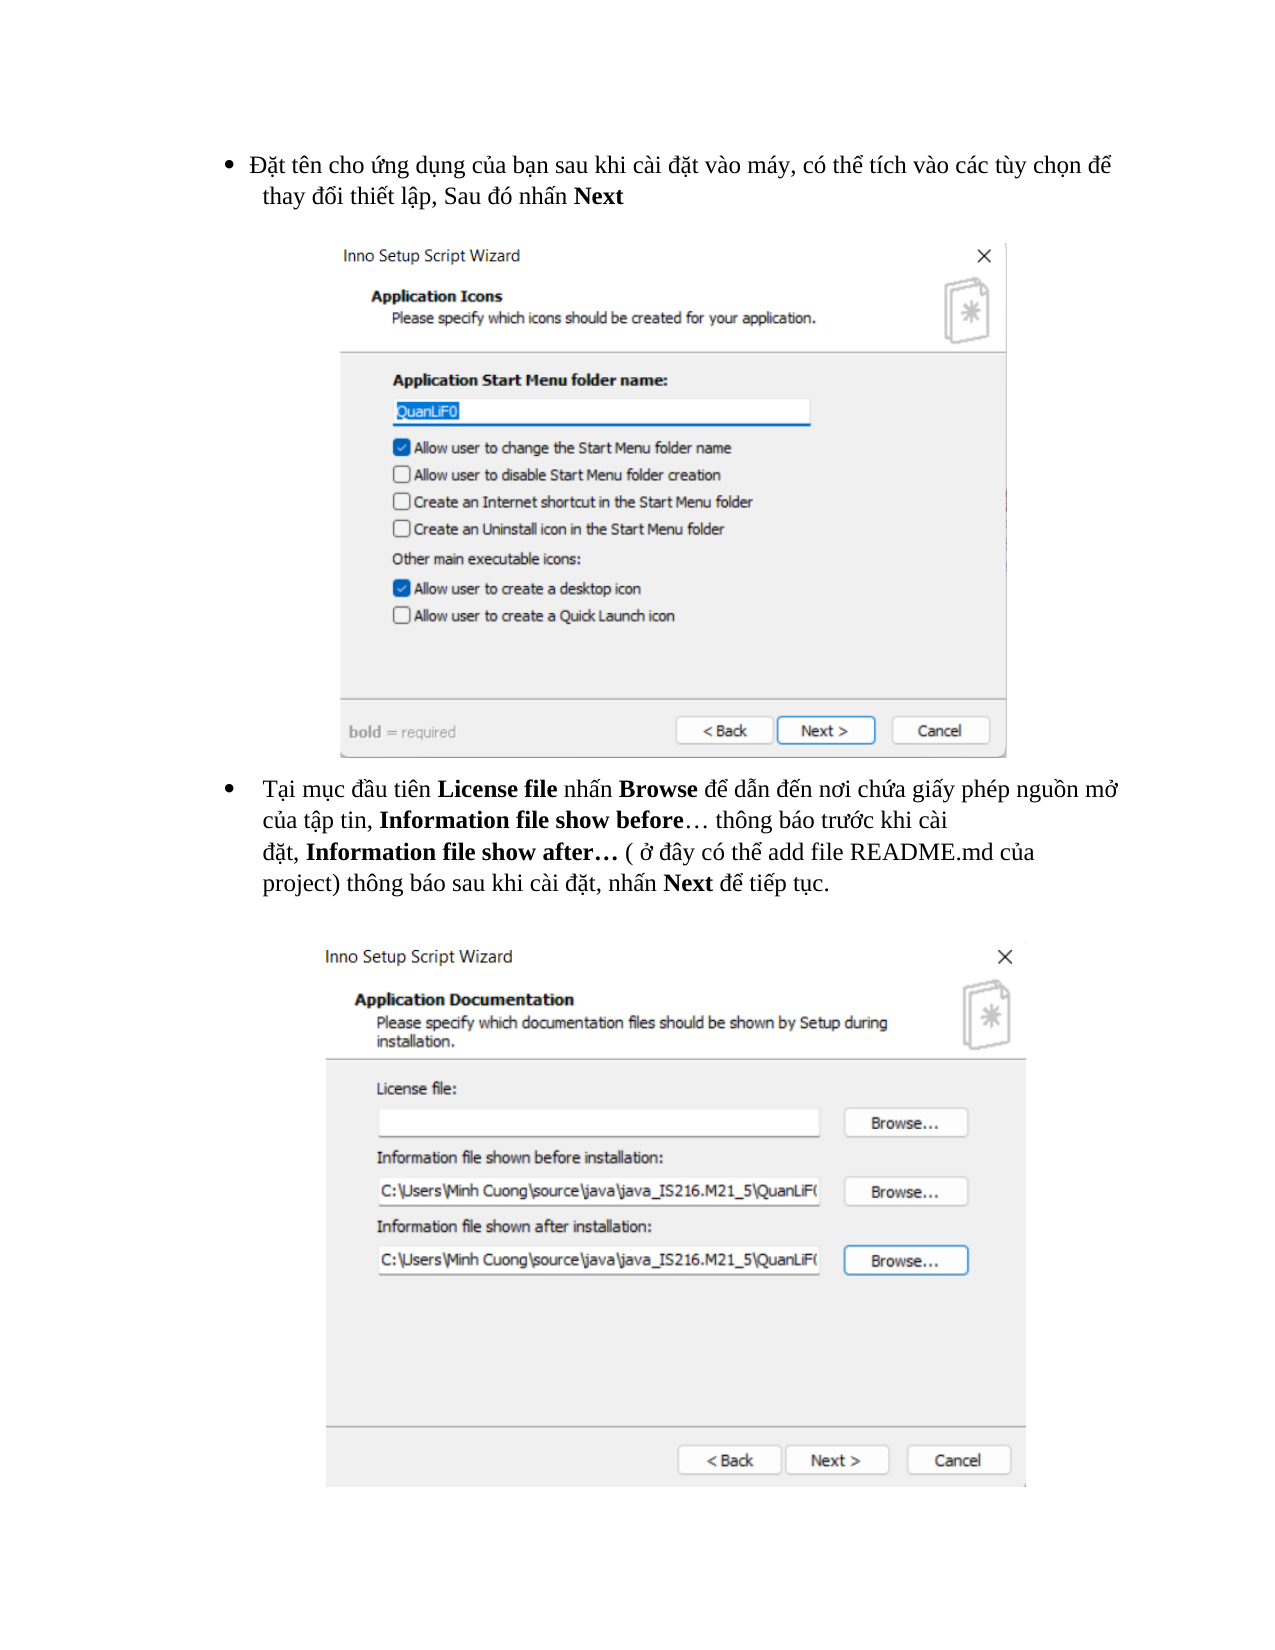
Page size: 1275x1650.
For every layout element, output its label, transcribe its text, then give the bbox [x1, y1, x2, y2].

picture [340, 243, 1007, 758]
picture [325, 942, 1027, 1487]
list Tại mục đầu tiên License file nhấn Browse để dẫn đến nơi chứa giấy phép nguồn mở của tập tin, Information file show before… thông báo trước khi cài đặt, Information file show after… ( ở đây có thể add file README.md của project) thông báo sau khi cài đặt, nhấn Next để tiếp tục. [225, 774, 1125, 896]
list Đặt tên cho ứng dụng của bạn sau khi cài đặt vào máy, có thể tích vào các tùy chọn để thay đổi thiết lập, Sau đó nhấn Next [225, 150, 1125, 210]
